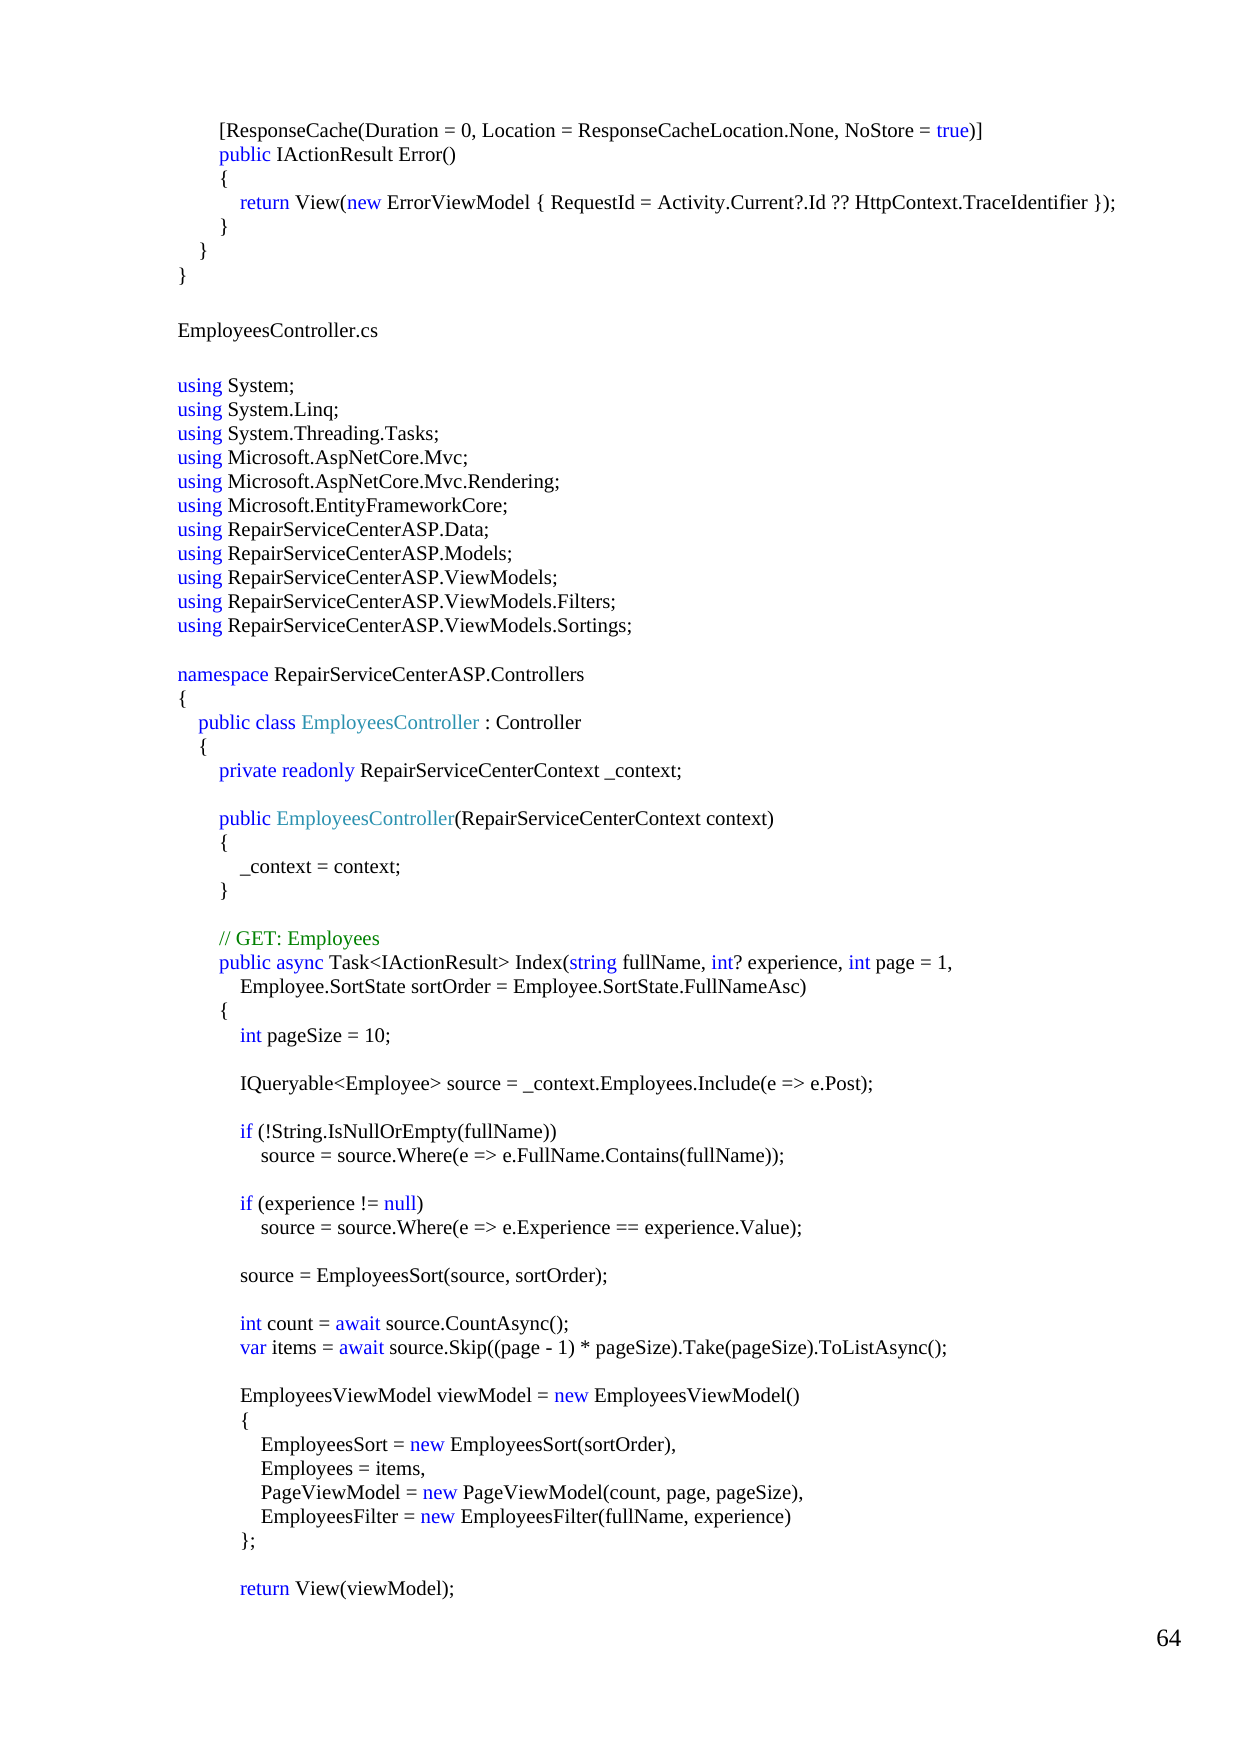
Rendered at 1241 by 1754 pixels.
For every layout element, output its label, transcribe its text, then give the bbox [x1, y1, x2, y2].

text public async Task<IActionResult> Index(string fullName, int? experience, int page = 1, [177, 950, 1181, 974]
text Employees = items, [177, 1456, 1181, 1480]
text }; [177, 1528, 1181, 1552]
text using RepairServiceCenterASP.Data; [177, 517, 1181, 541]
text public EmployeesController(RepairServiceCenterContext context) [177, 806, 1181, 830]
text using RepairServiceCenterASP.Models; [177, 541, 1181, 565]
text public IActionResult Error() [177, 142, 1181, 166]
text EmployeesViewModel viewModel = new EmployeesViewModel() [177, 1383, 1181, 1407]
text EmployeesSort = new EmployeesSort(sortOrder), [177, 1432, 1181, 1456]
text using Microsoft.AspNetCore.Mvc; [177, 445, 1181, 469]
text int count = await source.CountAsync(); [177, 1311, 1181, 1335]
text if (!String.IsNullOrEmpty(fullName)) [177, 1119, 1181, 1143]
text return View(new ErrorViewModel { RequestId = Activity.Current?.Id ?? HttpContext.TraceIdentifier }); [177, 190, 1181, 214]
text var items = await source.Skip((page - 1) * pageSize).Take(pageSize).ToListAsync(); [177, 1335, 1181, 1359]
text using RepairServiceCenterASP.ViewModels.Filters; [177, 589, 1181, 613]
text { [177, 830, 1181, 854]
text } [177, 878, 1181, 902]
text int pageSize = 10; [177, 1022, 1181, 1047]
text source = EmployeesSort(source, sortOrder); [177, 1263, 1181, 1287]
text { [177, 998, 1181, 1022]
text [ResponseCache(Duration = 0, Location = ResponseCacheLocation.None, NoStore = true)] [177, 118, 1181, 142]
text PageViewModel = new PageViewModel(count, page, pageSize), [177, 1480, 1181, 1504]
text using System.Threading.Tasks; [177, 421, 1181, 445]
text source = source.Where(e => e.FullName.Contains(fullName)); [177, 1143, 1181, 1167]
text using Microsoft.AspNetCore.Mvc.Rendering; [177, 469, 1181, 493]
text using RepairServiceCenterASP.ViewModels.Sortings; [177, 613, 1181, 637]
text if (experience != null) [177, 1191, 1181, 1215]
text source = source.Where(e => e.Experience == experience.Value); [177, 1215, 1181, 1239]
text namespace RepairServiceCenterASP.Controllers [177, 662, 1181, 686]
text public class EmployeesController : Controller [177, 710, 1181, 734]
text // GET: Employees [177, 926, 1181, 950]
text EmployeesFilter = new EmployeesFilter(fullName, experience) [177, 1504, 1181, 1528]
text } [177, 262, 1181, 287]
text Employee.SortState sortOrder = Employee.SortState.FullNameAsc) [177, 974, 1181, 998]
text using System.Linq; [177, 397, 1181, 421]
text } [177, 214, 1181, 238]
text using Microsoft.EntityFrameworkCore; [177, 493, 1181, 517]
text { [177, 734, 1181, 758]
text IQueryable<Employee> source = _context.Employees.Include(e => e.Post); [177, 1071, 1181, 1095]
text _context = context; [177, 854, 1181, 878]
text { [177, 1407, 1181, 1432]
text using RepairServiceCenterASP.ViewModels; [177, 565, 1181, 589]
text private readonly RepairServiceCenterContext _context; [177, 758, 1181, 782]
text using System; [177, 373, 1181, 397]
text { [177, 166, 1181, 190]
text { [177, 686, 1181, 710]
text } [177, 238, 1181, 262]
text return View(viewModel); [177, 1576, 1181, 1600]
text EmployeesController.cs [177, 318, 1167, 342]
